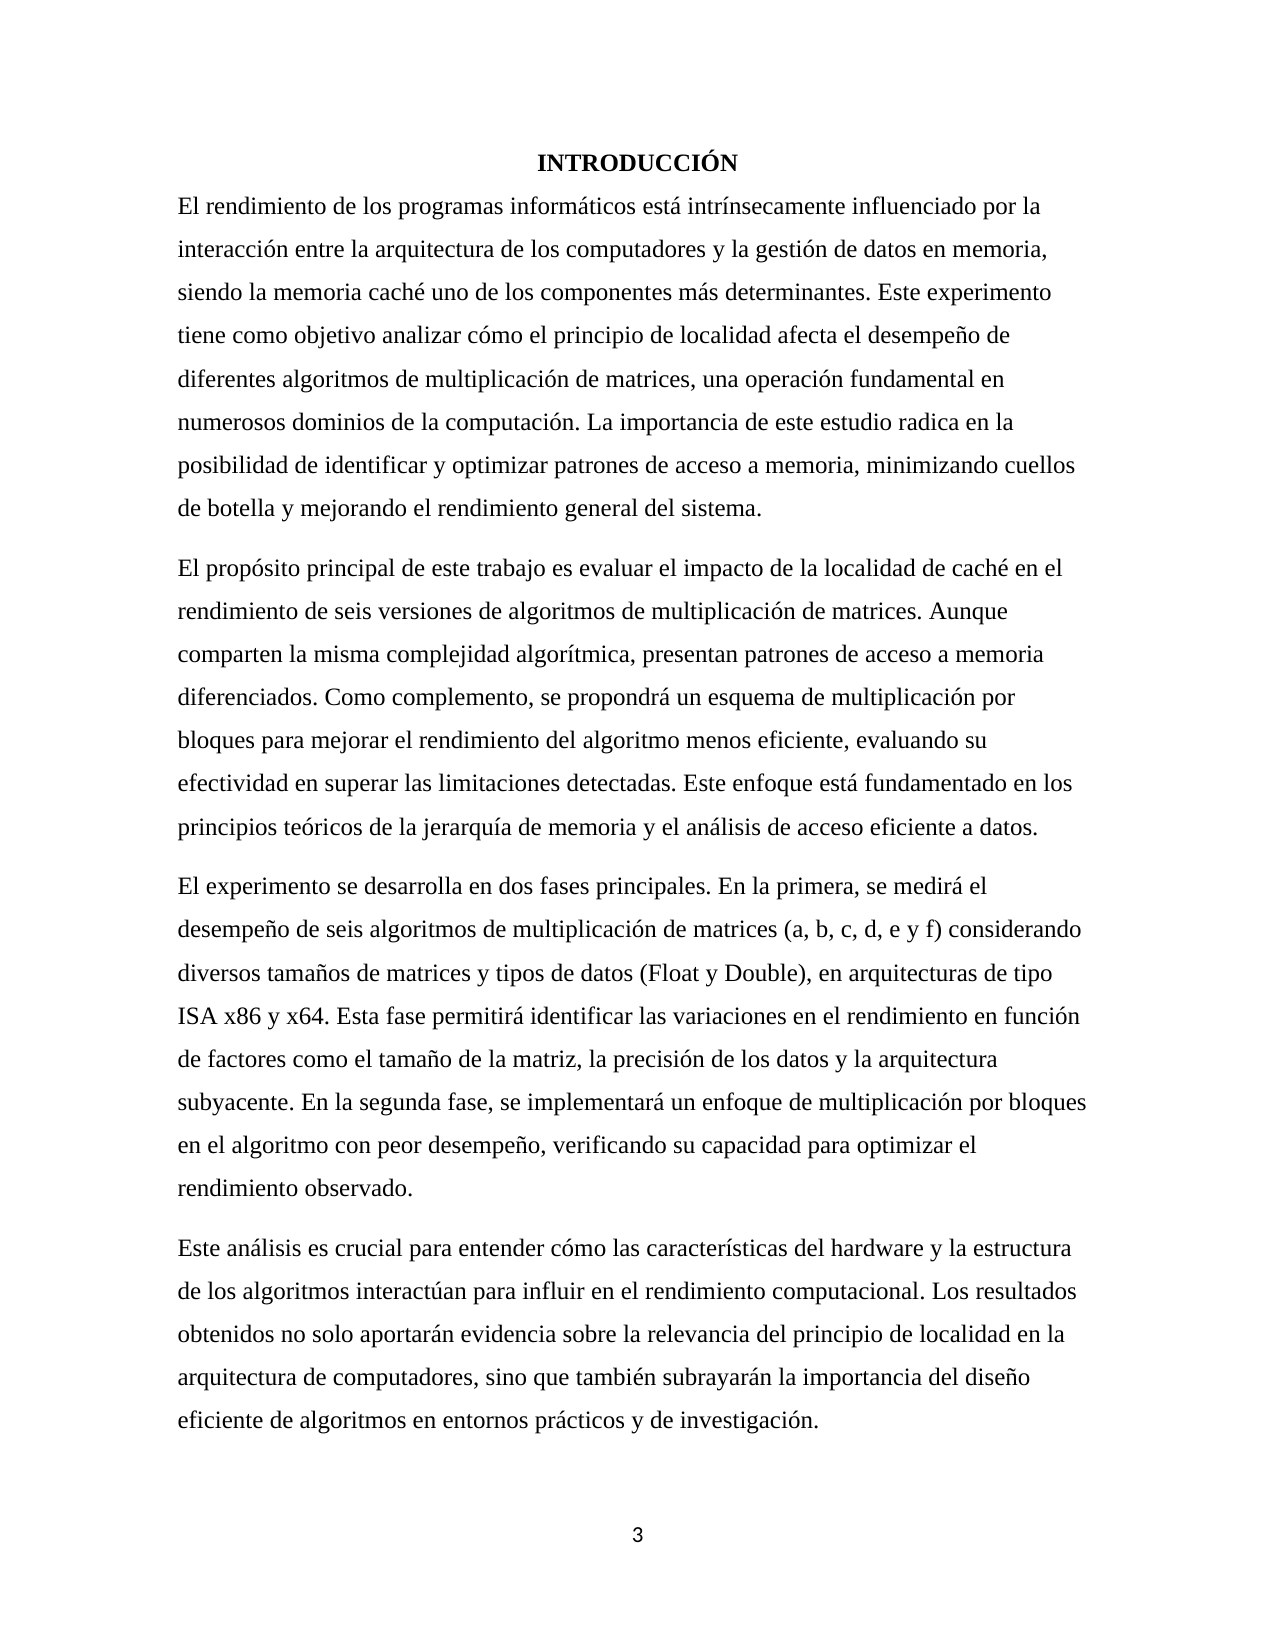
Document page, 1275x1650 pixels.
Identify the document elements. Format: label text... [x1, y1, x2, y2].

text Este análisis es crucial para entender cómo las características del hardware y la estructura de los algoritmos interactúan para influir en el rendimiento computacional. Los resultados obtenidos no solo aportarán evidencia sobre la relevancia del principio de localidad en la arquitectura de computadores, sino que también subrayarán la importancia del diseño eficiente de algoritmos en entornos prácticos y de investigación. [177, 1233, 1098, 1434]
text El propósito principal de este trabajo es evaluar el impacto de la localidad de caché en el rendimiento de seis versiones de algoritmos de multiplicación de matrices. Aunque comparten la misma complejidad algorítmica, presentan patrones de acceso a memoria diferenciados. Como complemento, se propondrá un esquema de multiplicación por bloques para mejorar el rendimiento del algoritmo menos eficiente, evaluando su efectividad en superar las limitaciones detectadas. Este enfoque está fundamentado en los principios teóricos de la jerarquía de memoria y el análisis de acceso eficiente a datos. [177, 553, 1098, 840]
subtitle INTRODUCCIÓN [177, 148, 1098, 176]
text El experimento se desarrolla en dos fases principales. En la primera, se medirá el desempeño de seis algoritmos de multiplicación de matrices (a, b, c, d, e y f) considerando diversos tamaños de matrices y tipos de datos (Float y Double), en arquitecturas de tipo ISA x86 y x64. Esta fase permitirá identificar las variaciones en el rendimiento en función de factores como el tamaño de la matriz, la precisión de los datos y la arquitectura subyacente. En la segunda fase, se implementará un enfoque de multiplicación por bloques en el algoritmo con peor desempeño, verificando su capacidad para optimizar el rendimiento observado. [177, 871, 1098, 1202]
text El rendimiento de los programas informáticos está intrínsecamente influenciado por la interacción entre la arquitectura de los computadores y la gestión de datos en memoria, siendo la memoria caché uno de los componentes más determinantes. Este experimento tiene como objetivo analizar cómo el principio de localidad afecta el desempeño de diferentes algoritmos de multiplicación de matrices, una operación fundamental en numerosos dominios de la computación. La importancia de este estudio radica en la posibilidad de identificar y optimizar patrones de acceso a memoria, minimizando cuellos de botella y mejorando el rendimiento general del sistema. [177, 191, 1098, 522]
